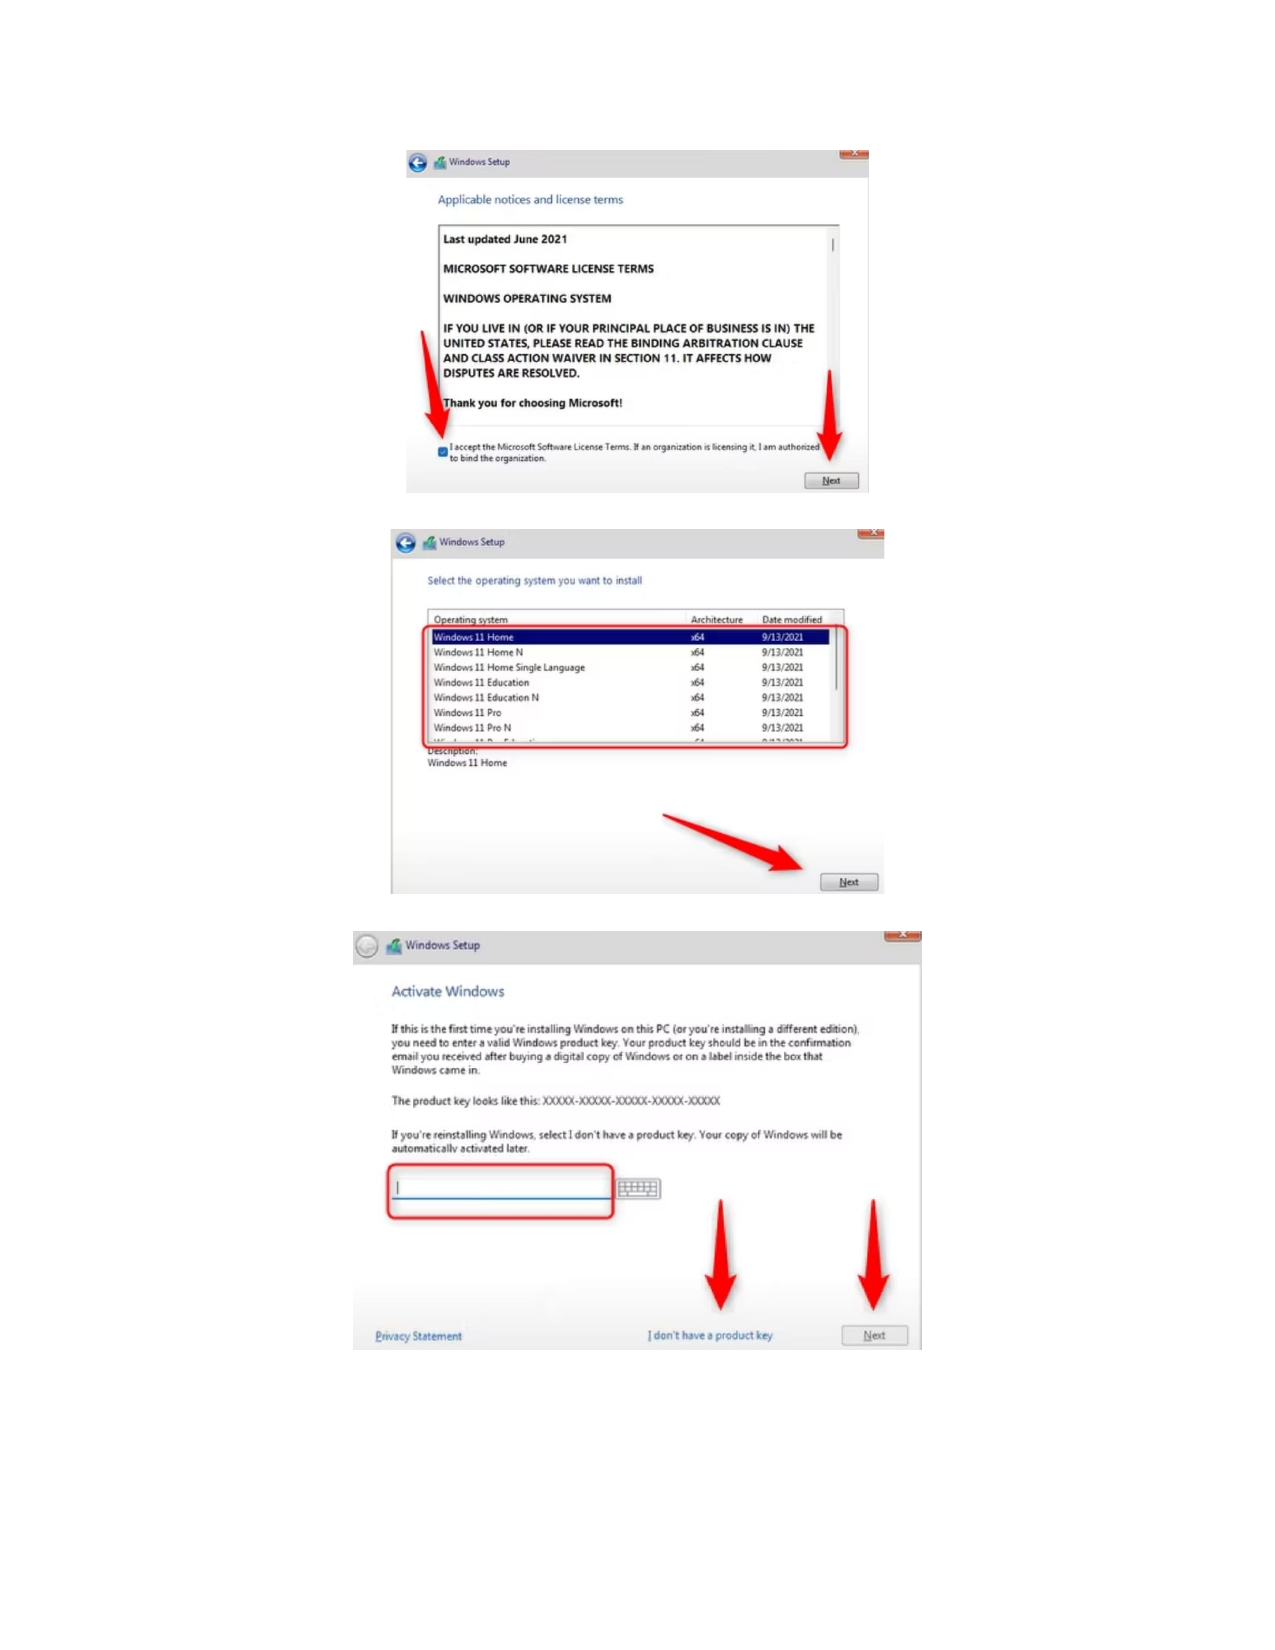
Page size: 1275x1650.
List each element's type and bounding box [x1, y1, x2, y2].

picture [390, 529, 885, 894]
picture [353, 931, 922, 1350]
picture [406, 150, 869, 493]
